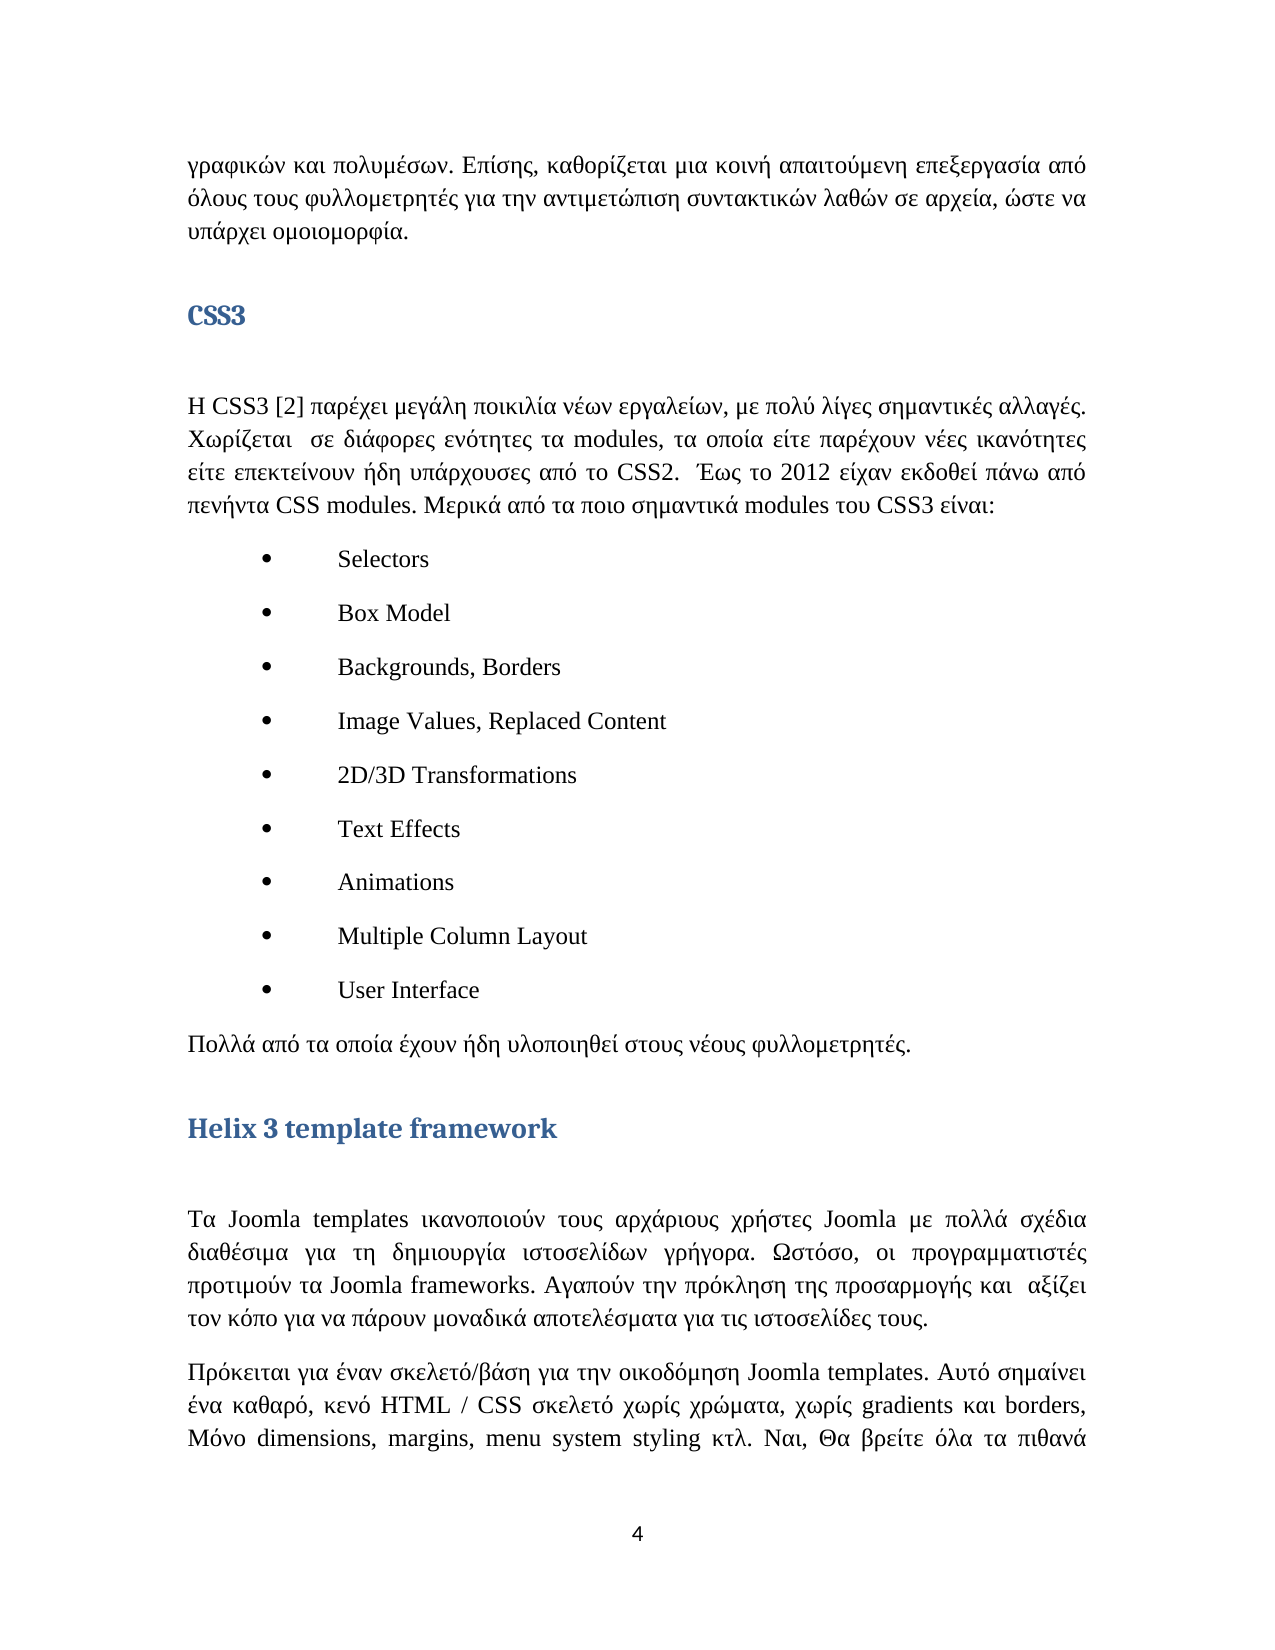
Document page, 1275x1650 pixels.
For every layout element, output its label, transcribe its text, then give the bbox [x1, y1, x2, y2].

list Backgrounds, Borders [262, 652, 1087, 681]
subtitle CSS3 [187, 299, 1087, 333]
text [187, 1357, 1087, 1452]
subtitle Helix 3 template framework [187, 1112, 1087, 1146]
list 2D/3D Transformations [262, 760, 1087, 788]
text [187, 150, 1087, 245]
list Text Effects [262, 814, 1087, 842]
text Η CSS3 [2] παρέχει μεγάλη ποικιλία νέων εργαλείων, με πολύ λίγες σημαντικές αλλαγές. Χωρίζεται σε διάφορες ενότητες τα modules, τα οποία είτε παρέχουν νέες ικανότητες είτε επεκτείνουν ήδη υπάρχουσες από το CSS2. Έως το 2012 είχαν εκδοθεί πάνω από πενήντα CSS modules. Μερικά από τα ποιο σημαντικά modules του CSS3 είναι: [187, 391, 1087, 519]
list Multiple Column Layout [262, 921, 1087, 950]
list Selectors [262, 544, 1087, 573]
list Animations [262, 867, 1087, 896]
text Τα Joomla templates ικανοποιούν τους αρχάριους χρήστες Joomla με πολλά σχέδια διαθέσιμα για τη δημιουργία ιστοσελίδων γρήγορα. Ωστόσο, οι προγραμματιστές προτιμούν τα Joomla frameworks. Αγαπούν την πρόκληση της προσαρμογής και αξίζει τον κόπο για να πάρουν μοναδικά αποτελέσματα για τις ιστοσελίδες τους. [187, 1204, 1087, 1332]
list User Interface [262, 975, 1087, 1004]
list Box Model [262, 598, 1087, 627]
list Image Values, Replaced Content [262, 706, 1087, 735]
text Πολλά από τα οποία έχουν ήδη υλοποιηθεί στους νέους φυλλομετρητές. [187, 1029, 1087, 1058]
